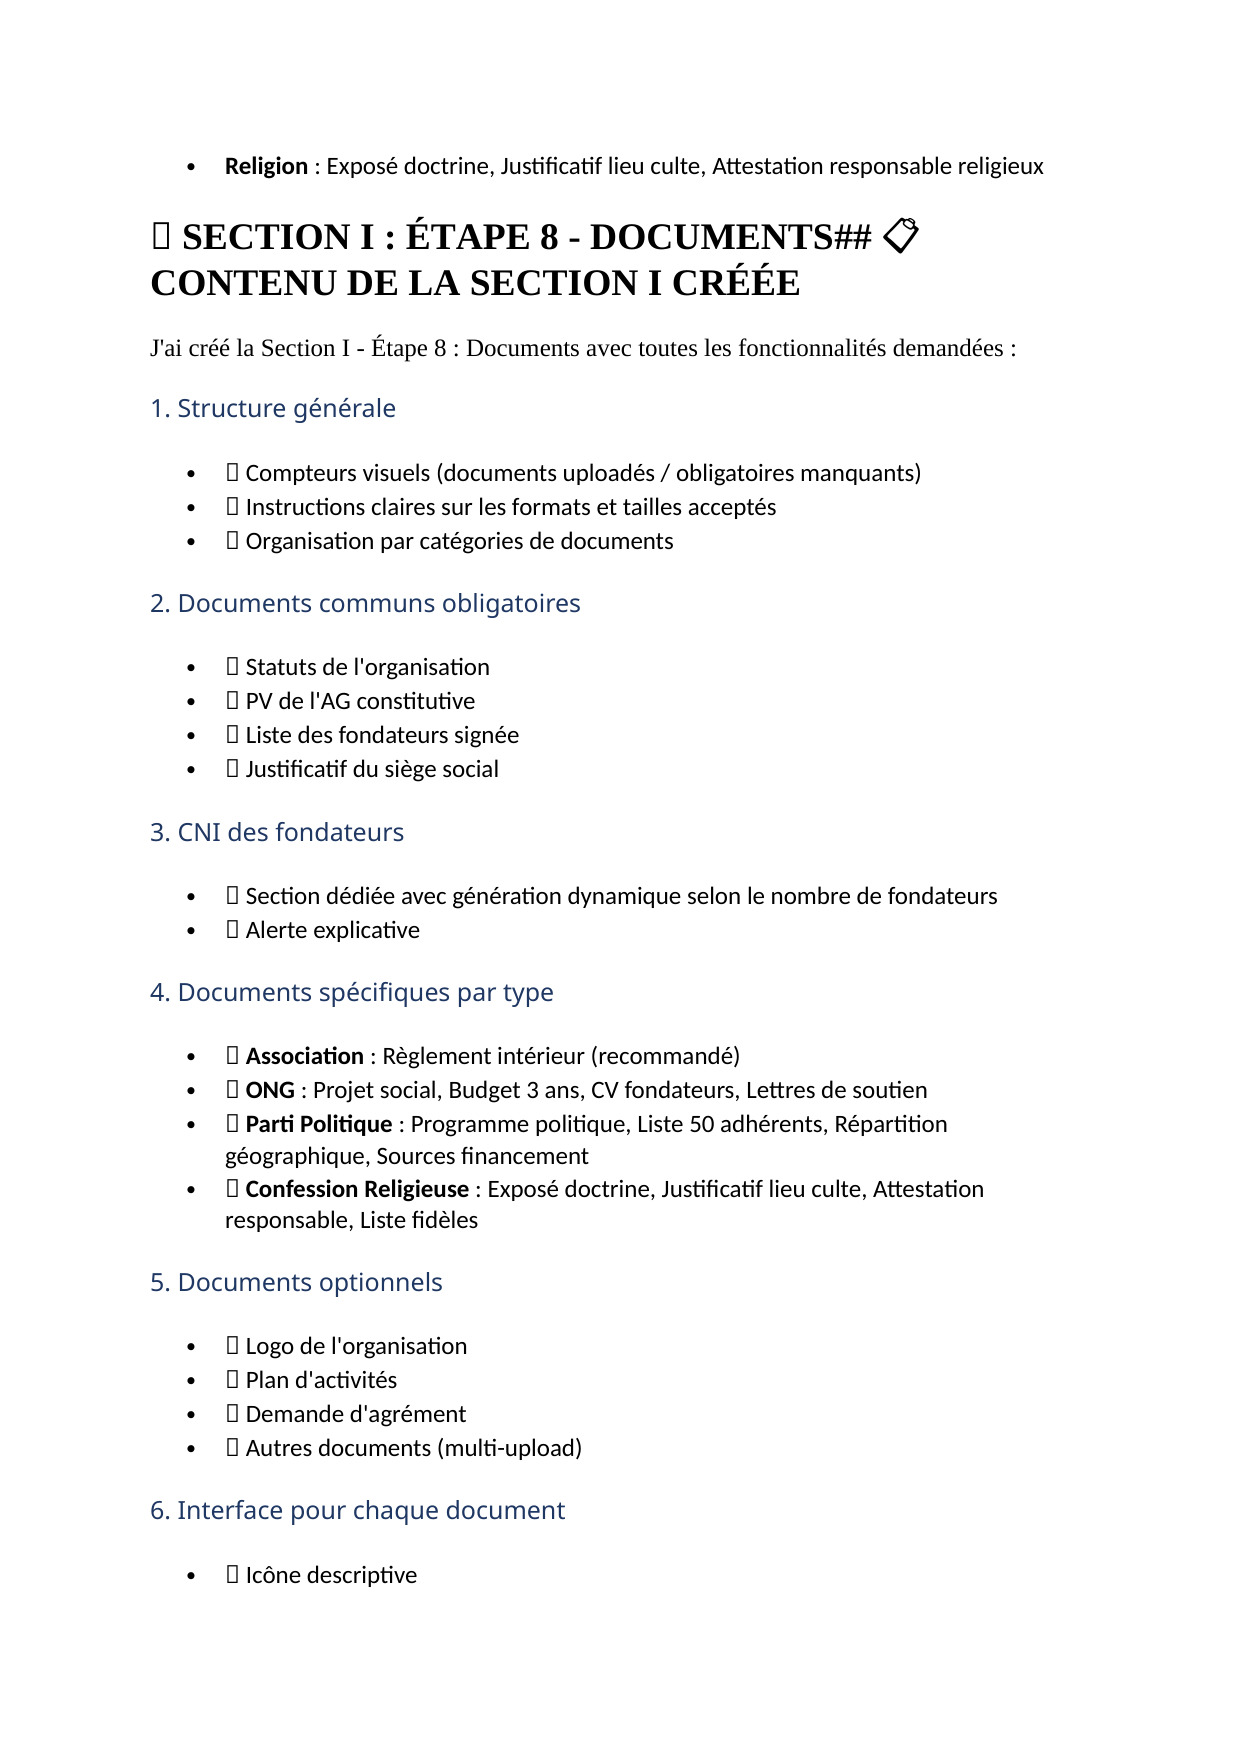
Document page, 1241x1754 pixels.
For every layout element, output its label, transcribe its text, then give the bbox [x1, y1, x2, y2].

list ✅ Plan d'activités [187, 1362, 1090, 1396]
list ✅ Demande d'agrément [187, 1396, 1090, 1430]
subtitle 2. Documents communs obligatoires [150, 586, 1090, 619]
list ✅ Section dédiée avec génération dynamique selon le nombre de fondateurs [187, 877, 1090, 911]
list ✅ Organisation par catégories de documents [187, 522, 1090, 556]
list ✅ Instructions claires sur les formats et tailles acceptés [187, 488, 1090, 522]
subtitle 3. CNI des fondateurs [150, 814, 1090, 848]
list ✅ Icône descriptive [187, 1556, 1090, 1590]
list ✅ ONG : Projet social, Budget 3 ans, CV fondateurs, Lettres de soutien [187, 1072, 1090, 1106]
list ✅ Confession Religieuse : Exposé doctrine, Justificatif lieu culte, Attestation responsable, Liste fidèles [187, 1171, 1090, 1235]
list ✅ Compteurs visuels (documents uploadés / obligatoires manquants) [187, 454, 1090, 488]
subtitle 5. Documents optionnels [150, 1264, 1090, 1298]
list ✅ Alerte explicative [187, 911, 1090, 946]
list ✅ Association : Règlement intérieur (recommandé) [187, 1038, 1090, 1072]
text J'ai créé la Section I - Étape 8 : Documents avec toutes les fonctionnalités demandées : [150, 333, 1090, 362]
subtitle 4. Documents spécifiques par type [150, 975, 1090, 1009]
list ✅ Statuts de l'organisation [187, 649, 1090, 683]
list ✅ Justificatif du siège social [187, 751, 1090, 785]
subtitle ✅ SECTION I : ÉTAPE 8 - DOCUMENTS## 📋 CONTENU DE LA SECTION I CRÉÉE [150, 210, 1090, 304]
list Religion : Exposé doctrine, Justificatif lieu culte, Attestation responsable religieux [187, 150, 1090, 181]
list ✅ Logo de l'organisation [187, 1328, 1090, 1362]
list ✅ Autres documents (multi-upload) [187, 1430, 1090, 1464]
subtitle 1. Structure générale [150, 391, 1090, 425]
list ✅ PV de l'AG constitutive [187, 683, 1090, 717]
list ✅ Liste des fondateurs signée [187, 717, 1090, 751]
subtitle 6. Interface pour chaque document [150, 1493, 1090, 1527]
list ✅ Parti Politique : Programme politique, Liste 50 adhérents, Répartition géographique, Sources financement [187, 1106, 1090, 1171]
